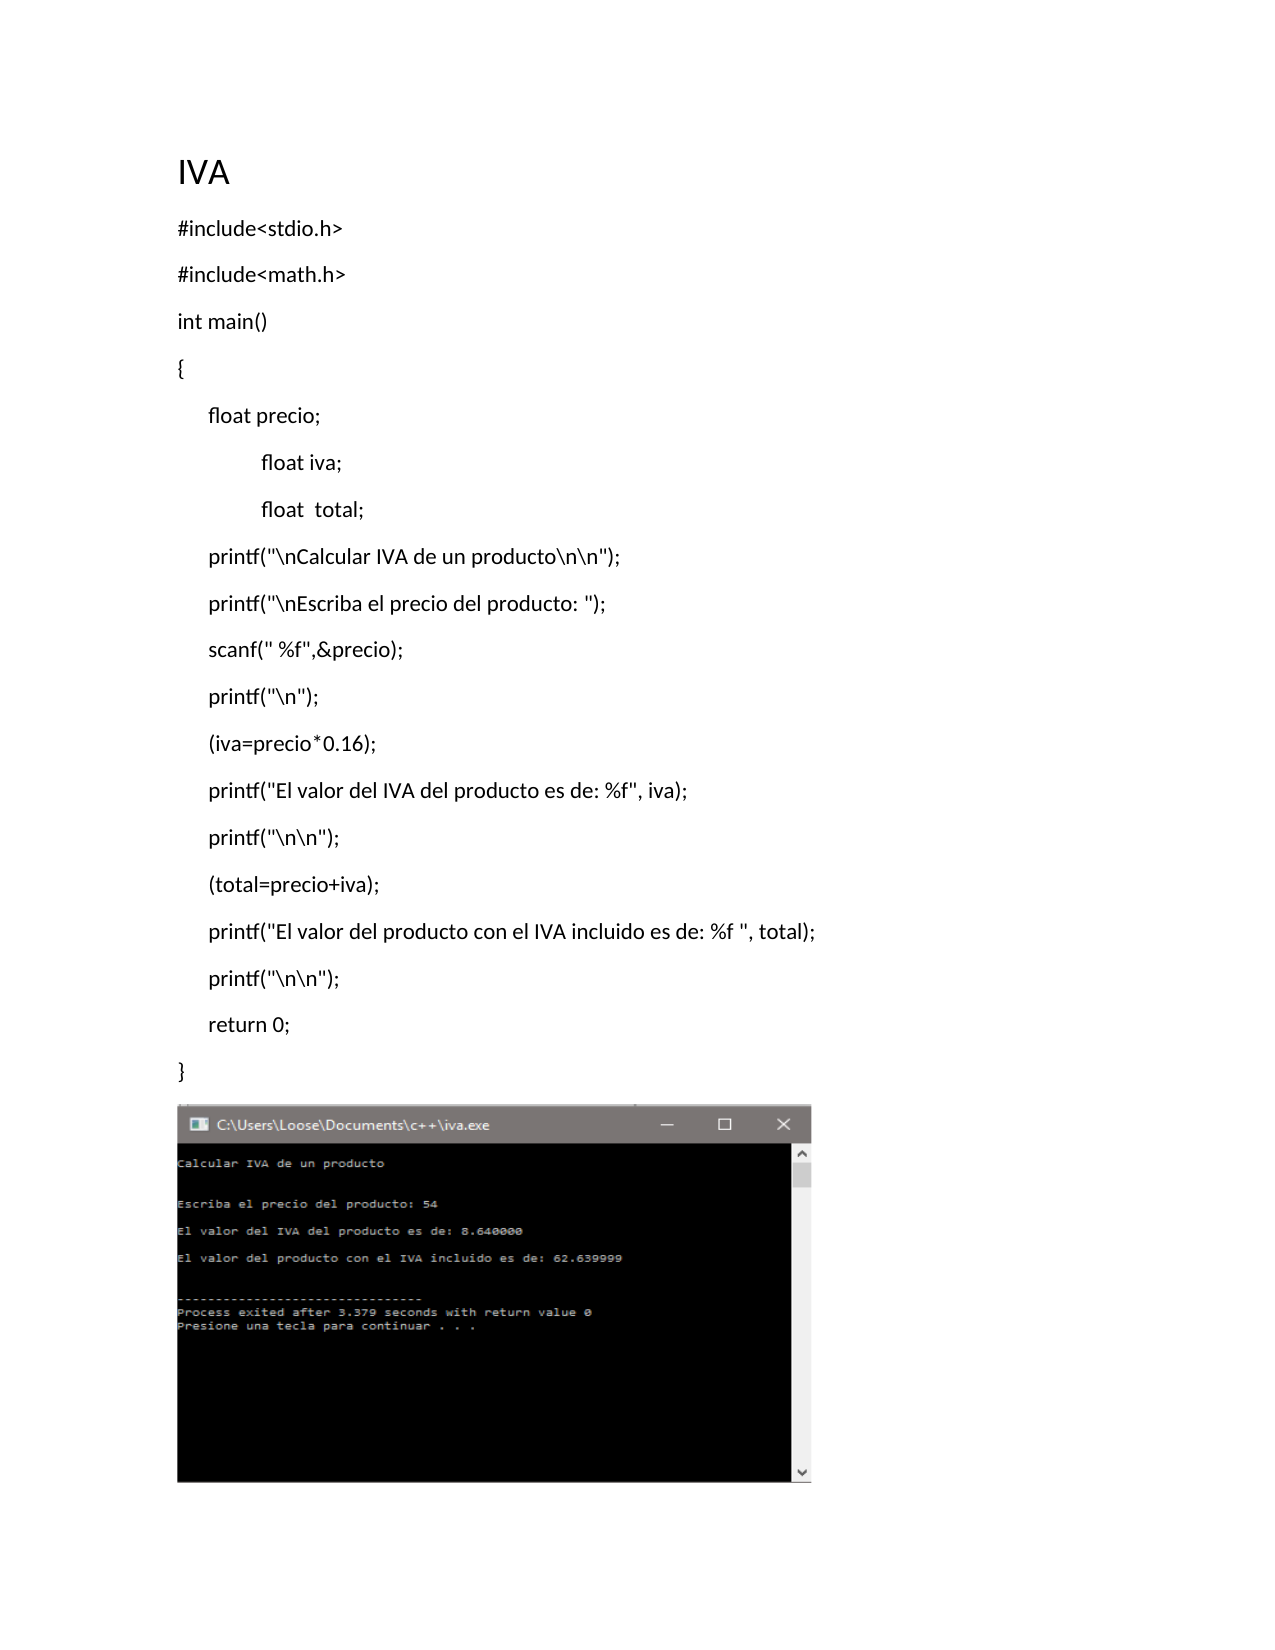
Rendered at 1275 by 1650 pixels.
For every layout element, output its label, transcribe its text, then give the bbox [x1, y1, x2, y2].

text #include<stdio.h> [177, 214, 1098, 242]
text return 0; [177, 1011, 1098, 1039]
text (iva=precio*0.16); [177, 729, 1098, 757]
text printf("El valor del IVA del producto es de: %f", iva); [177, 776, 1098, 804]
text printf("\nEscriba el precio del producto: "); [177, 589, 1098, 617]
text float iva; [177, 448, 1098, 476]
text int main() [177, 307, 1098, 336]
text float precio; [177, 401, 1098, 429]
text printf("\nCalcular IVA de un producto\n\n"); [177, 542, 1098, 570]
text printf("\n"); [177, 682, 1098, 711]
text float total; [177, 495, 1098, 523]
text printf("\n\n"); [177, 823, 1098, 851]
text scanf(" %f",&precio); [177, 636, 1098, 664]
text printf("\n\n"); [177, 964, 1098, 992]
picture [177, 1104, 812, 1483]
text printf("El valor del producto con el IVA incluido es de: %f ", total); [177, 917, 1098, 945]
text } [177, 1057, 1098, 1086]
text #include<math.h> [177, 261, 1098, 289]
text IVA [177, 148, 1098, 193]
text { [177, 354, 1098, 382]
text (total=precio+iva); [177, 870, 1098, 898]
